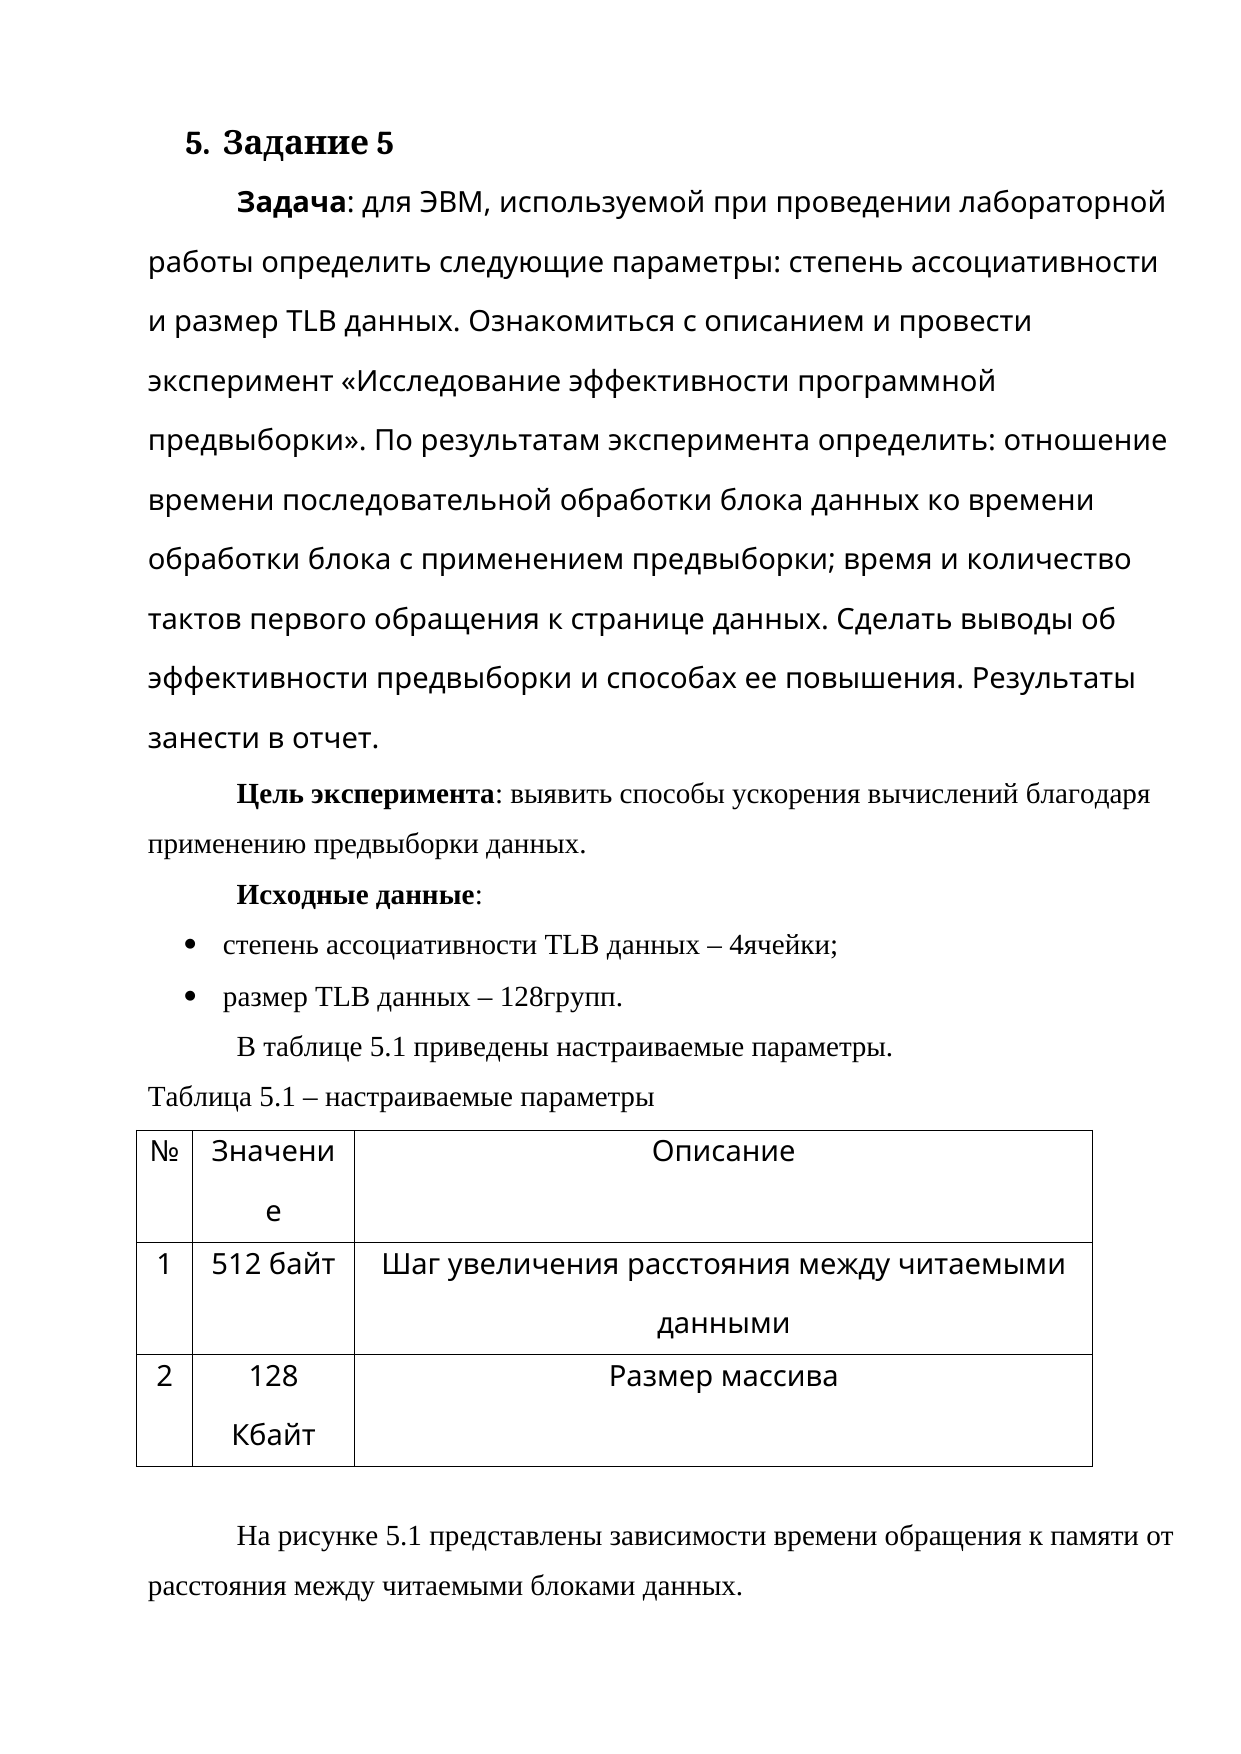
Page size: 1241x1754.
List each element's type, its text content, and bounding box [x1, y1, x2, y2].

table_header № [137, 1131, 192, 1242]
text Таблица 5.1 – настраиваемые параметры [148, 1079, 1181, 1113]
text Цель эксперимента: выявить способы ускорения вычислений благодаря применению предвыборки данных. [148, 776, 1181, 860]
table_header Описание [355, 1131, 1092, 1242]
table_cell 1 [137, 1243, 192, 1354]
text Исходные данные: [148, 877, 1181, 911]
subtitle Задание 5 [185, 124, 1181, 162]
table_header Значение [193, 1131, 354, 1242]
table_cell 2 [137, 1355, 192, 1466]
text На рисунке 5.1 представлены зависимости времени обращения к памяти от расстояния между читаемыми блоками данных. [148, 1518, 1181, 1601]
text Задача: для ЭВМ, используемой при проведении лабораторной работы определить следующие параметры: степень ассоциативности и размер TLB данных. Ознакомиться с описанием и провести эксперимент «Исследование эффективности программной предвыборки». По результатам эксперимента определить: отношение времени последовательной обработки блока данных ко времени обработки блока с применением предвыборки; время и количество тактов первого обращения к странице данных. Сделать выводы об эффективности предвыборки и способах ее повышения. Результаты занести в отчет. [148, 182, 1181, 757]
table_cell Размер массива [355, 1355, 1092, 1466]
list степень ассоциативности TLB данных – 4ячейки; [185, 927, 1181, 962]
text В таблице 5.1 приведены настраиваемые параметры. [148, 1029, 1181, 1063]
table_cell Шаг увеличения расстояния между читаемыми данными [355, 1243, 1092, 1354]
table_cell 512 байт [193, 1243, 354, 1354]
list размер TLB данных – 128групп. [185, 979, 1181, 1012]
table_cell 128 Кбайт [193, 1355, 354, 1466]
